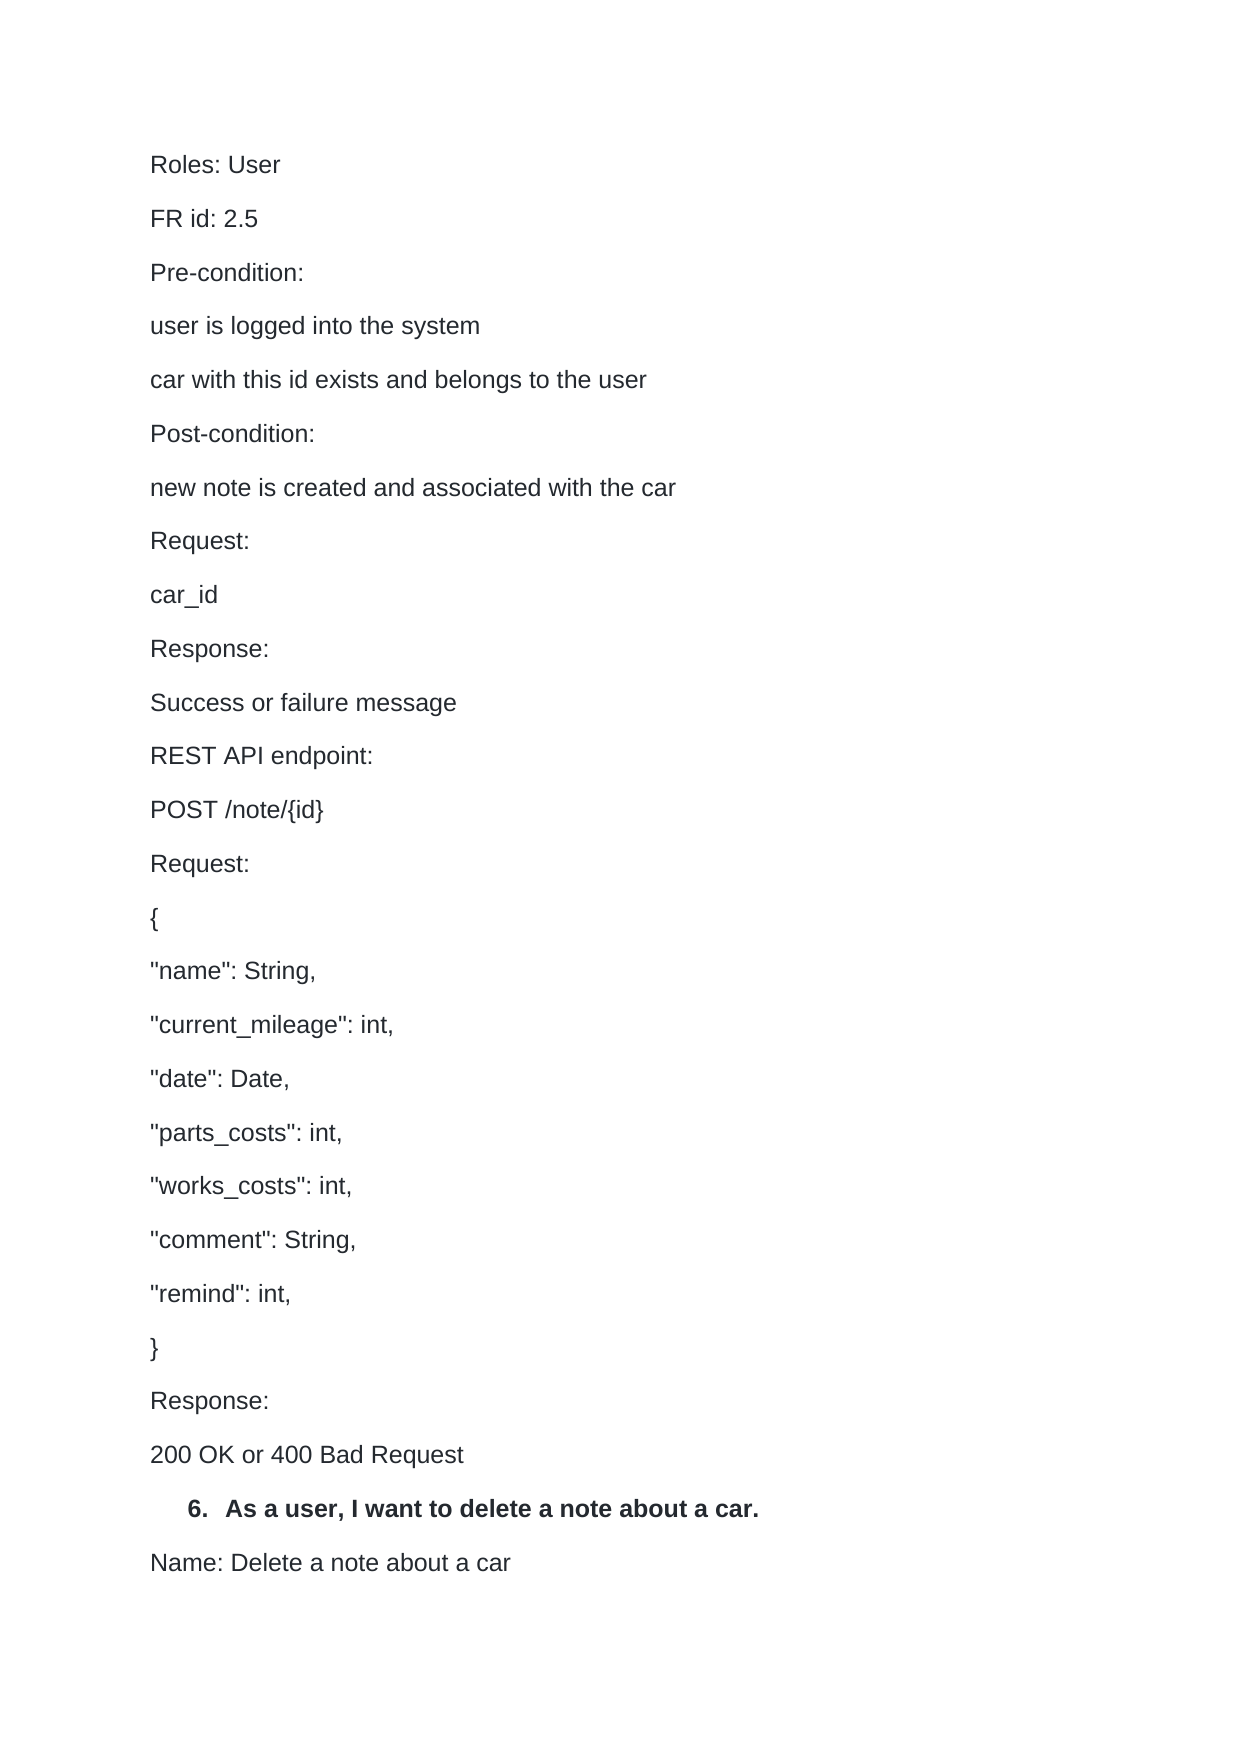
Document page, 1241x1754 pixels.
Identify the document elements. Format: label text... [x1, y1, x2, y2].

text Post-condition: [150, 419, 1090, 447]
text Roles: User [150, 150, 1090, 179]
text Success or failure message [150, 687, 1090, 716]
text 200 OK or 400 Bad Request [150, 1440, 1090, 1469]
text "remind": int, [150, 1279, 1090, 1307]
text "date": Date, [150, 1064, 1090, 1092]
text Response: [150, 1386, 1090, 1415]
text "comment": String, [150, 1225, 1090, 1254]
text user is logged into the system [150, 311, 1090, 340]
text FR id: 2.5 [150, 204, 1090, 232]
text Request: [150, 849, 1090, 877]
text POST /note/{id} [150, 795, 1090, 824]
text REST API endpoint: [150, 741, 1090, 770]
text "works_costs": int, [150, 1171, 1090, 1200]
text Request: [150, 526, 1090, 555]
text Pre-condition: [150, 257, 1090, 286]
text } [150, 1332, 1090, 1361]
text "name": String, [150, 956, 1090, 985]
text new note is created and associated with the car [150, 472, 1090, 501]
text Name: Delete a note about a car [150, 1547, 1090, 1576]
list As a user, I want to delete a note about a car. [187, 1494, 1090, 1522]
text car_id [150, 580, 1090, 609]
text "parts_costs": int, [150, 1117, 1090, 1146]
text { [150, 902, 1090, 931]
text car with this id exists and belongs to the user [150, 365, 1090, 394]
text Response: [150, 634, 1090, 662]
text "current_mileage": int, [150, 1010, 1090, 1039]
